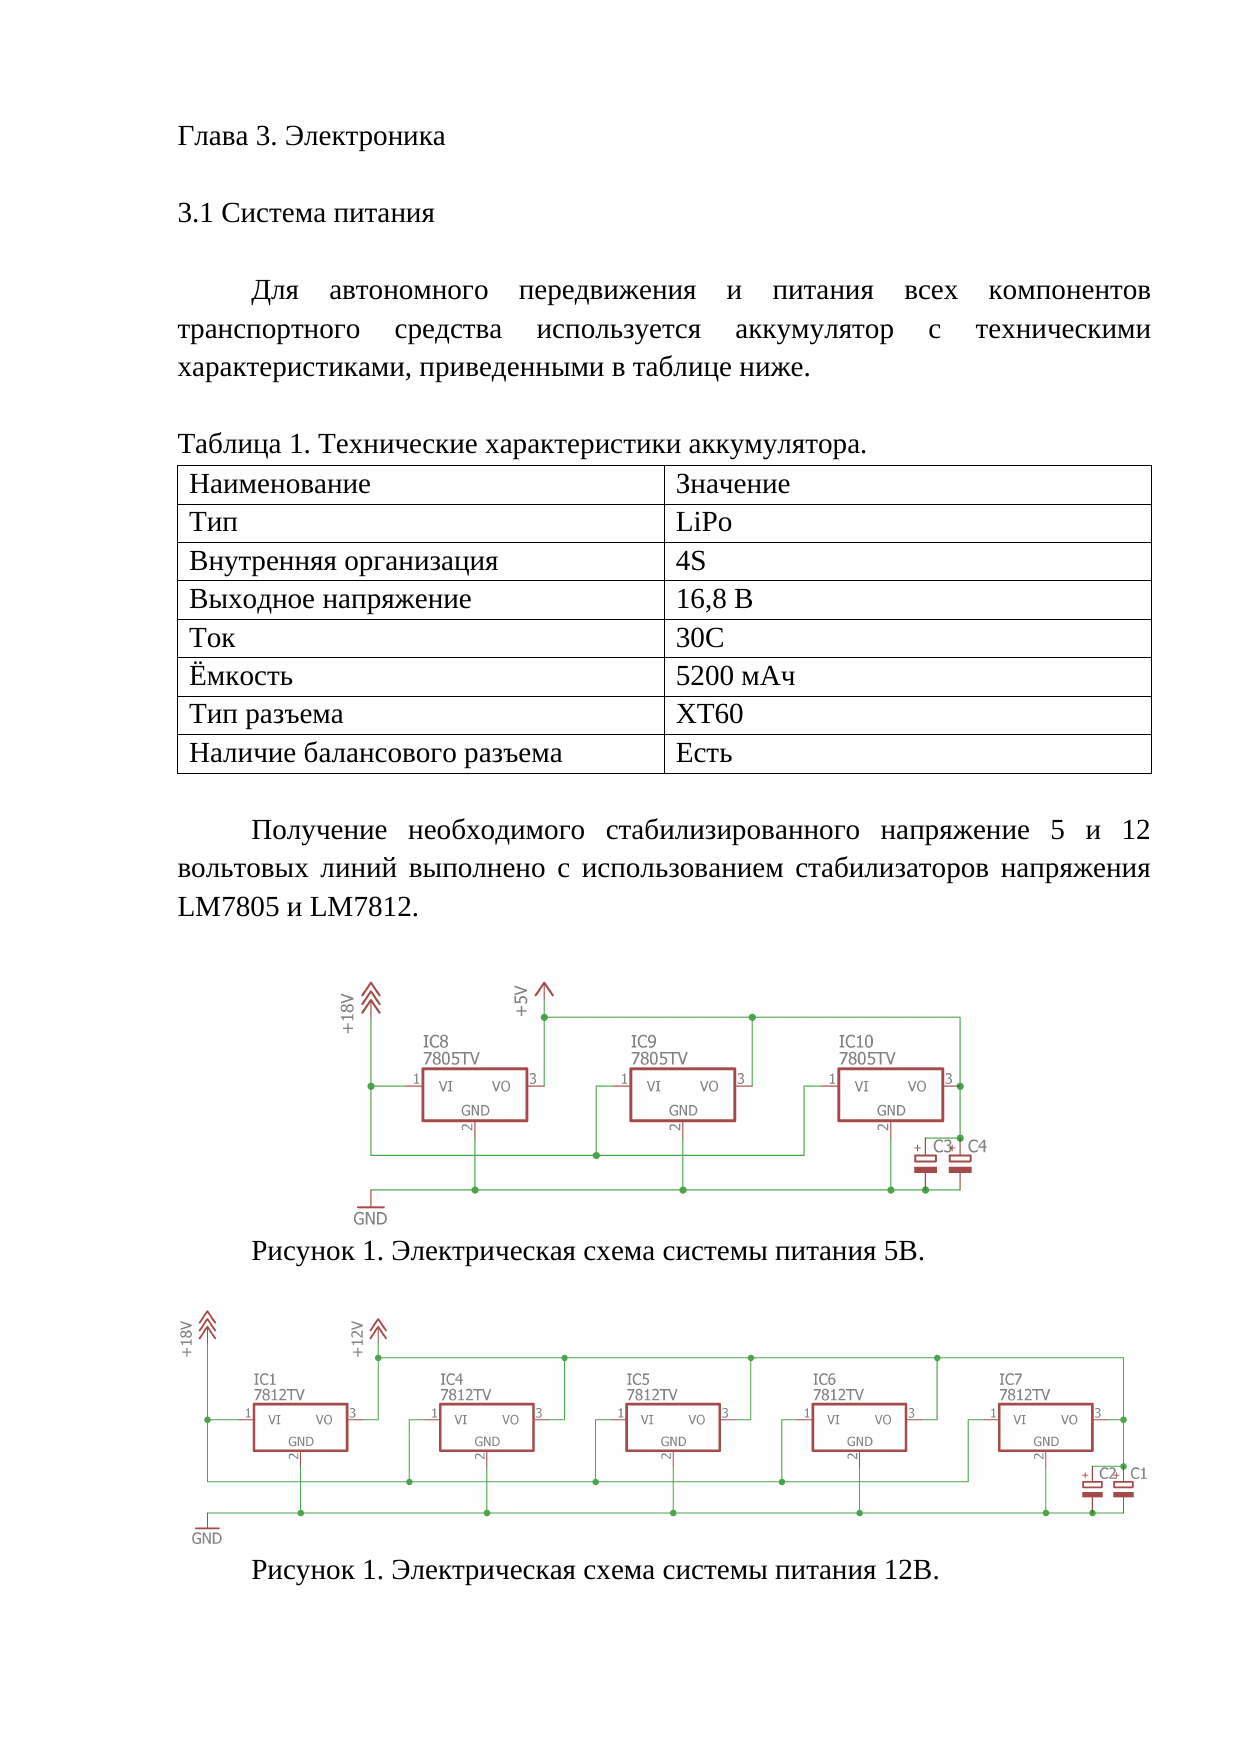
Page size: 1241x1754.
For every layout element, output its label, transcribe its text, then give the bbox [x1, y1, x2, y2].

table_header Наименование [178, 466, 664, 503]
table_header Значение [665, 466, 1151, 503]
text Рисунок 1. Электрическая схема системы питания 12В. [177, 1552, 1152, 1586]
text Таблица 1. Технические характеристики аккумулятора. [177, 426, 1152, 460]
picture [177, 1310, 1152, 1548]
table_cell Наличие балансового разъема [178, 735, 664, 772]
table_cell 30С [665, 620, 1151, 657]
table_cell LiPo [665, 505, 1151, 542]
text Рисунок 1. Электрическая схема системы питания 5В. [177, 1233, 1152, 1267]
table_cell Есть [665, 735, 1151, 772]
text 3.1 Система питания [177, 195, 1152, 229]
picture [337, 966, 992, 1229]
table_cell 4S [665, 543, 1151, 580]
text Для автономного передвижения и питания всех компонентов транспортного средства используется аккумулятор с техническими характеристиками, приведенными в таблице ниже. [177, 272, 1152, 383]
table_cell Внутренняя организация [178, 543, 664, 580]
table_cell 5200 мАч [665, 658, 1151, 696]
table_cell Ёмкость [178, 658, 664, 696]
table_cell Тип разъема [178, 697, 664, 734]
table_cell Тип [178, 505, 664, 542]
table_cell Ток [178, 620, 664, 657]
table_cell XT60 [665, 697, 1151, 734]
text Получение необходимого стабилизированного напряжение 5 и 12 вольтовых линий выполнено с использованием стабилизаторов напряжения LM7805 и LM7812. [177, 812, 1152, 923]
table_cell 16,8 В [665, 581, 1151, 619]
text Глава 3. Электроника [177, 118, 1152, 152]
table_cell Выходное напряжение [178, 581, 664, 619]
